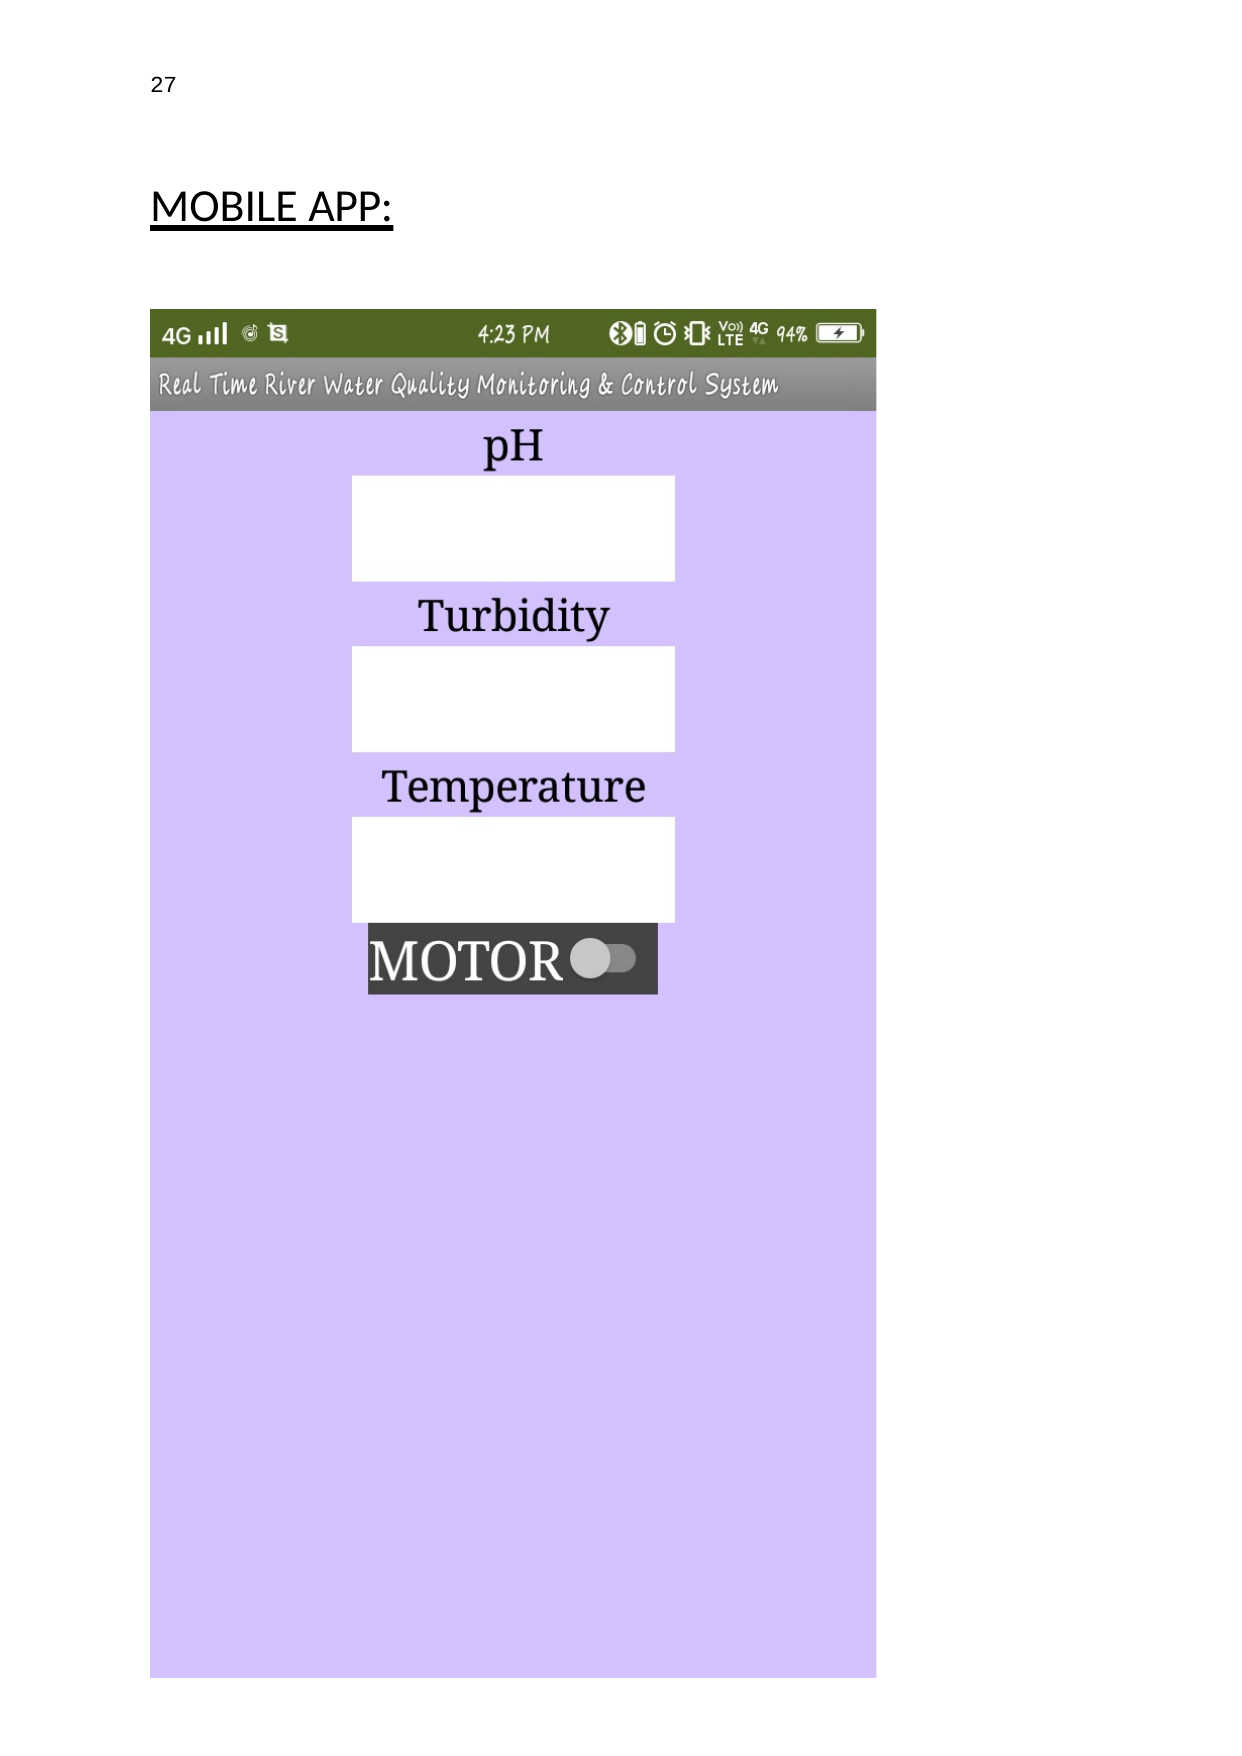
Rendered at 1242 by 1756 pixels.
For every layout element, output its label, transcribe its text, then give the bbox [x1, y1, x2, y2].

picture [150, 309, 877, 1678]
text MOBILE APP: [150, 177, 1242, 233]
